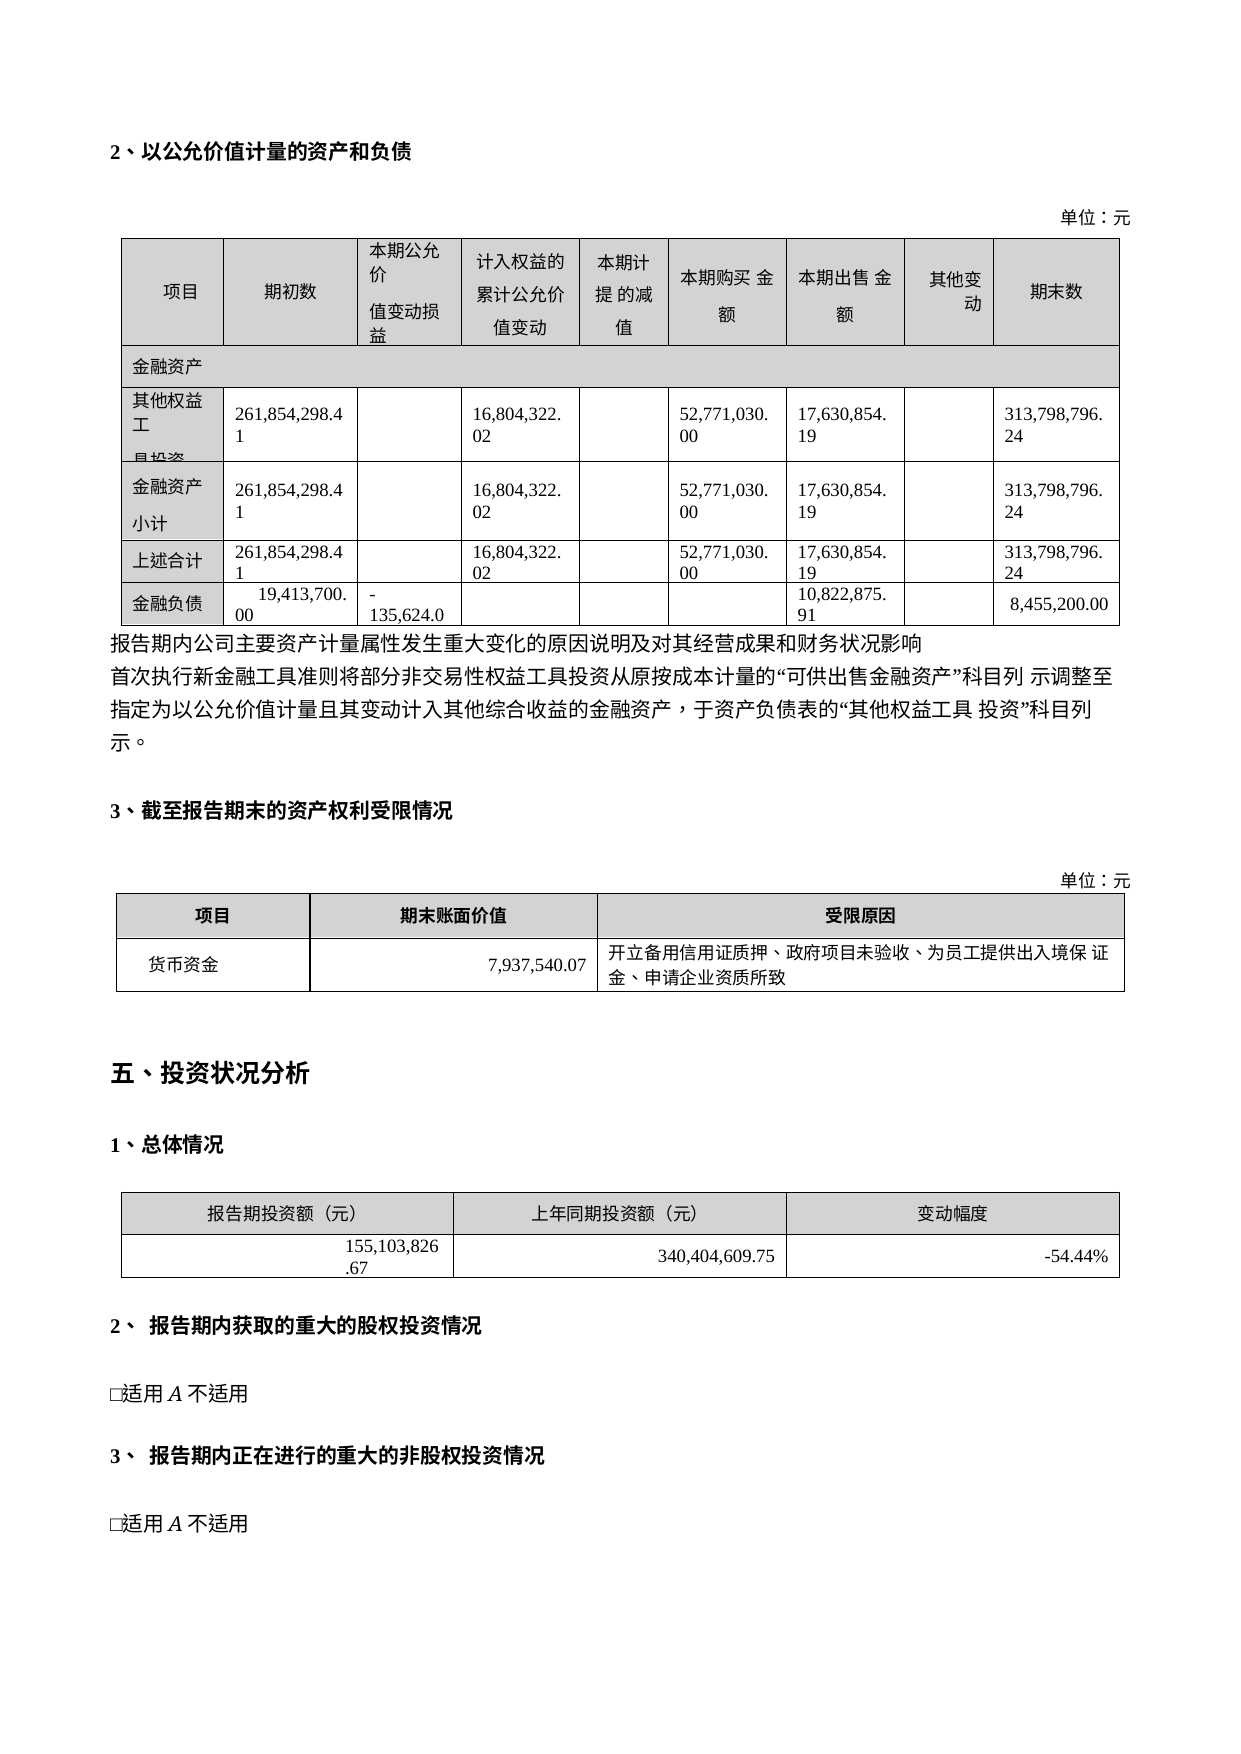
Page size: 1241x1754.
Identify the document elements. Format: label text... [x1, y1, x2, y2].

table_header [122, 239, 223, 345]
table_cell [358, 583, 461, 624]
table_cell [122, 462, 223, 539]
subtitle 五、投资状况分析 [110, 1056, 1131, 1090]
subtitle 3、 报告期内正在进行的重大的非股权投资情况 [110, 1441, 1131, 1469]
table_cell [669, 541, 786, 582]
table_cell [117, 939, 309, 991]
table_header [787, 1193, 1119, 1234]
subtitle 2、以公允价值计量的资产和负债 [110, 137, 1131, 166]
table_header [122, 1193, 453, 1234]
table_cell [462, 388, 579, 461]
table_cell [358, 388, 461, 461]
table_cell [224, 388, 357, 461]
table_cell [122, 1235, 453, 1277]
subtitle 1、总体情况 [110, 1130, 1131, 1158]
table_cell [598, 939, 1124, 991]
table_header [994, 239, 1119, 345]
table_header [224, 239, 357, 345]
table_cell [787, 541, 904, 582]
text □适用A不适用 [110, 1379, 1131, 1407]
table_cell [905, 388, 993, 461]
subtitle 3、截至报告期末的资产权利受限情况 [110, 796, 1131, 824]
text 首次执行新金融工具准则将部分非交易性权益工具投资从原按成本计量的“可供出售金融资产”科目列 示调整至指定为以公允价值计量且其变动计入其他综合收益的金融资产，于资产负债表的“其他权益工具 投资”科目列示。 [110, 658, 1131, 756]
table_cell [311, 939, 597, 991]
text □适用A不适用 [110, 1509, 1131, 1537]
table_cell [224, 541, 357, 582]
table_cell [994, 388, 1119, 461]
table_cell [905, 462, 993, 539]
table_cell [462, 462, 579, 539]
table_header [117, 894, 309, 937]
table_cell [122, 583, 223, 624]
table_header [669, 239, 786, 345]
text 单位：元 [110, 868, 1131, 892]
text 单位：元 [110, 205, 1131, 229]
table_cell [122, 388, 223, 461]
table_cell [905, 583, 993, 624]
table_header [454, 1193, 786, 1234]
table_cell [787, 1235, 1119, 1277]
subtitle 2、 报告期内获取的重大的股权投资情况 [110, 1311, 1131, 1339]
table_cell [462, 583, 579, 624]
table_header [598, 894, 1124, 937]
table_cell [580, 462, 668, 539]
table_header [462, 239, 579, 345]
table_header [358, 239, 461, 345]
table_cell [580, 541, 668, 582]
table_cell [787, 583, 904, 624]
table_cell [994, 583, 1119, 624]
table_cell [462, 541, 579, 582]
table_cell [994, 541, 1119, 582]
text 报告期内公司主要资产计量属性发生重大变化的原因说明及对其经营成果和财务状况影响 [110, 626, 1131, 658]
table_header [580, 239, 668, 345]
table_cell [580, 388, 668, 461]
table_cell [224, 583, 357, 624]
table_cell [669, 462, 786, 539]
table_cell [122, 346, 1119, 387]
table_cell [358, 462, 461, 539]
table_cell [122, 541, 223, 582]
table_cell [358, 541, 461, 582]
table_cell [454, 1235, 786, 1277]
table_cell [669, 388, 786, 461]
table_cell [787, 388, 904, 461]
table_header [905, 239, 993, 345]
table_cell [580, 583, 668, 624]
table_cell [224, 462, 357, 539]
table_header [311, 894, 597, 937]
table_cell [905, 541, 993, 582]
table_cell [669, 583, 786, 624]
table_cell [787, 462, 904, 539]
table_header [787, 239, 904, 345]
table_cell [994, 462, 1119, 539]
